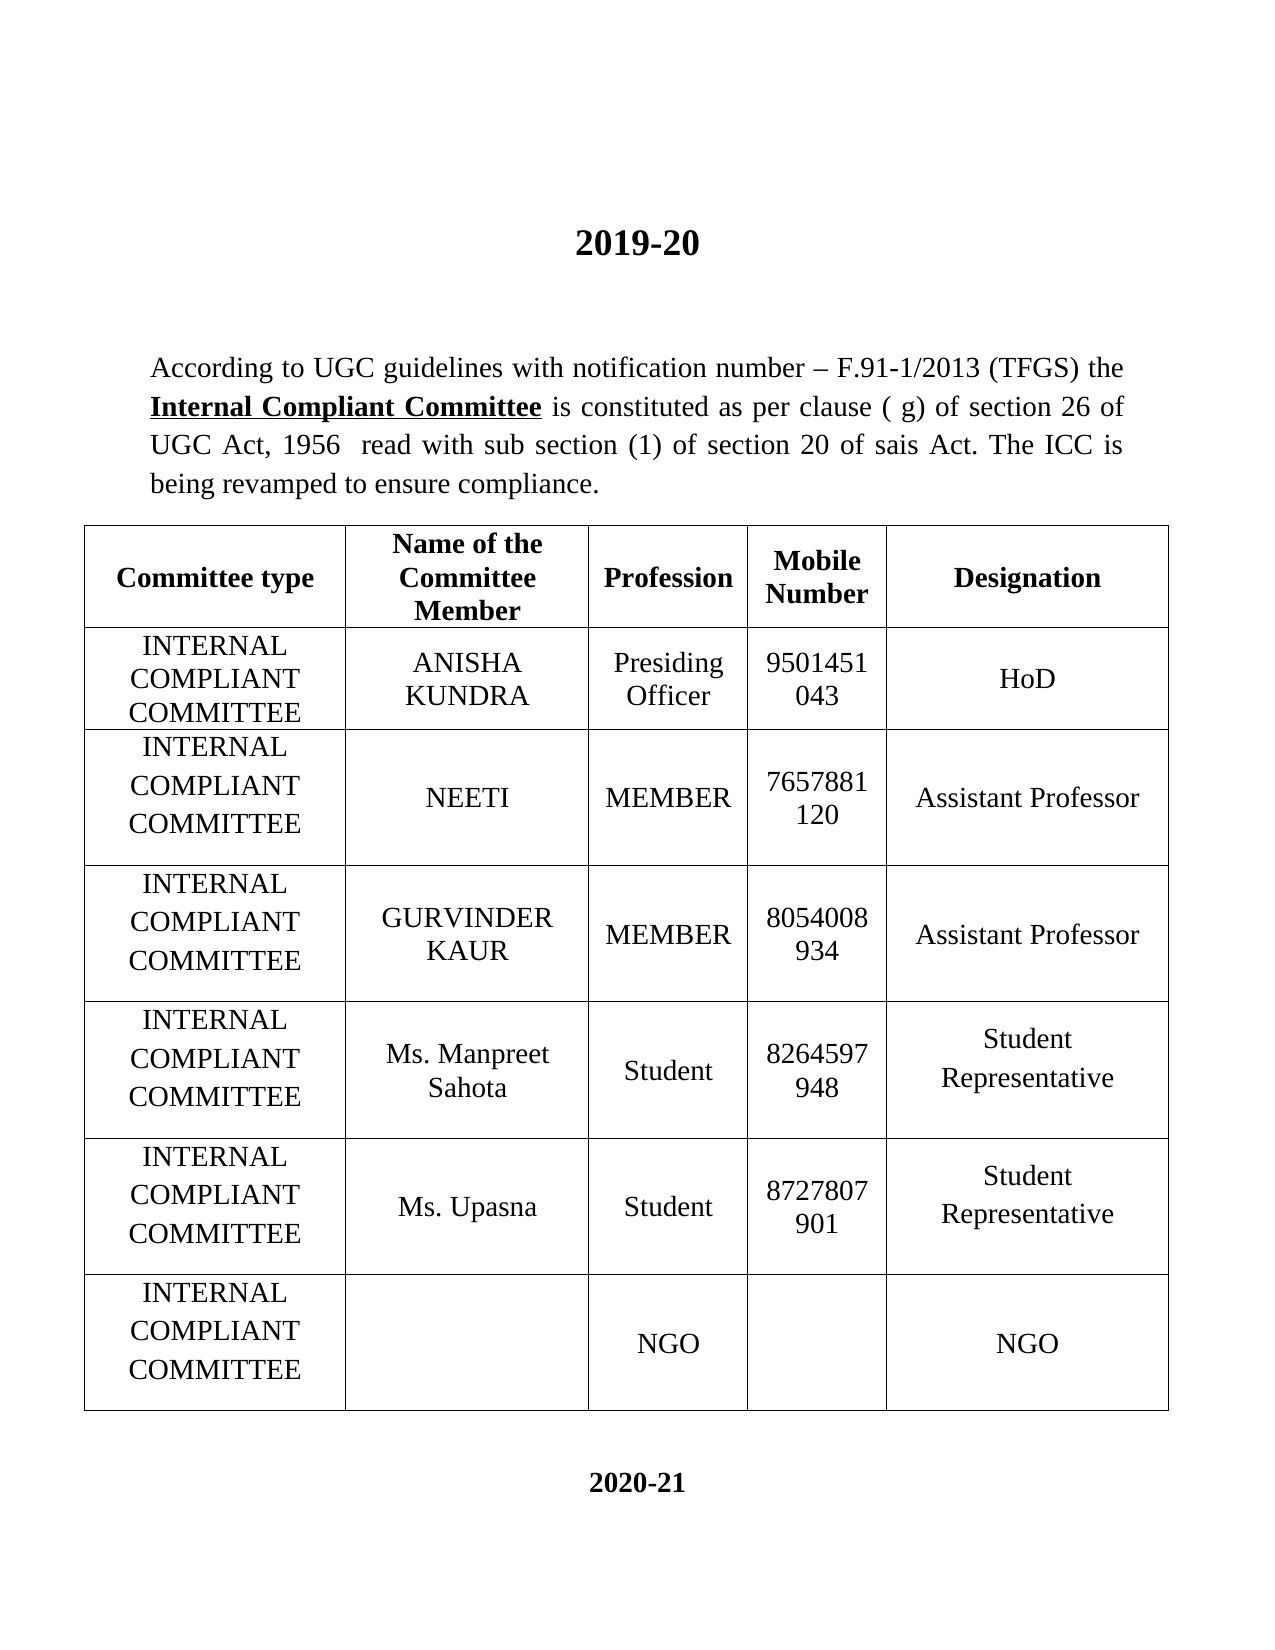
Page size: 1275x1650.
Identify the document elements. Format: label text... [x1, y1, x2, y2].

table_cell GURVINDER KAUR [346, 866, 588, 1001]
table_cell 9501451043 [748, 628, 886, 728]
table_cell HoD [887, 628, 1168, 728]
table_cell Presiding Officer [589, 628, 747, 728]
table_cell INTERNAL COMPLIANT COMMITTEE [85, 1275, 345, 1410]
table_header Designation [887, 526, 1168, 627]
text 2019-20 [150, 220, 1125, 263]
table_cell [748, 1275, 886, 1410]
table_cell INTERNAL COMPLIANT COMMITTEE [85, 866, 345, 1001]
table_cell INTERNAL COMPLIANT COMMITTEE [85, 1002, 345, 1138]
table_cell MEMBER [589, 730, 747, 865]
table_cell 8264597948 [748, 1002, 886, 1138]
table_cell Ms. Upasna [346, 1139, 588, 1274]
table_header Name of the Committee Member [346, 526, 588, 627]
table_cell Assistant Professor [887, 730, 1168, 865]
table_cell 8727807901 [748, 1139, 886, 1274]
table_cell Ms. Manpreet Sahota [346, 1002, 588, 1138]
table_header Committee type [85, 526, 345, 627]
table_cell ANISHA KUNDRA [346, 628, 588, 728]
table_cell Student Representative [887, 1139, 1168, 1274]
table_cell NEETI [346, 730, 588, 865]
table_cell Student [589, 1002, 747, 1138]
table_header Mobile Number [748, 526, 886, 627]
table_cell NGO [589, 1275, 747, 1410]
table_cell 7657881120 [748, 730, 886, 865]
table_header Profession [589, 526, 747, 627]
table_cell MEMBER [589, 866, 747, 1001]
table_cell INTERNAL COMPLIANT COMMITTEE [85, 628, 345, 728]
table_cell INTERNAL COMPLIANT COMMITTEE [85, 730, 345, 865]
table_cell 8054008934 [748, 866, 886, 1001]
table_cell [346, 1275, 588, 1410]
table_cell NGO [887, 1275, 1168, 1410]
table_cell Student [589, 1139, 747, 1274]
text According to UGC guidelines with notification number – F.91-1/2013 (TFGS) the Internal Compliant Committee is constituted as per clause ( g) of section 26 of UGC Act, 1956 read with sub section (1) of section 20 of sais Act. The ICC is being revamped to ensure compliance. [150, 350, 1125, 499]
text 2020-21 [150, 1465, 1125, 1499]
table_cell INTERNAL COMPLIANT COMMITTEE [85, 1139, 345, 1274]
table_cell Student Representative [887, 1002, 1168, 1138]
table_cell Assistant Professor [887, 866, 1168, 1001]
